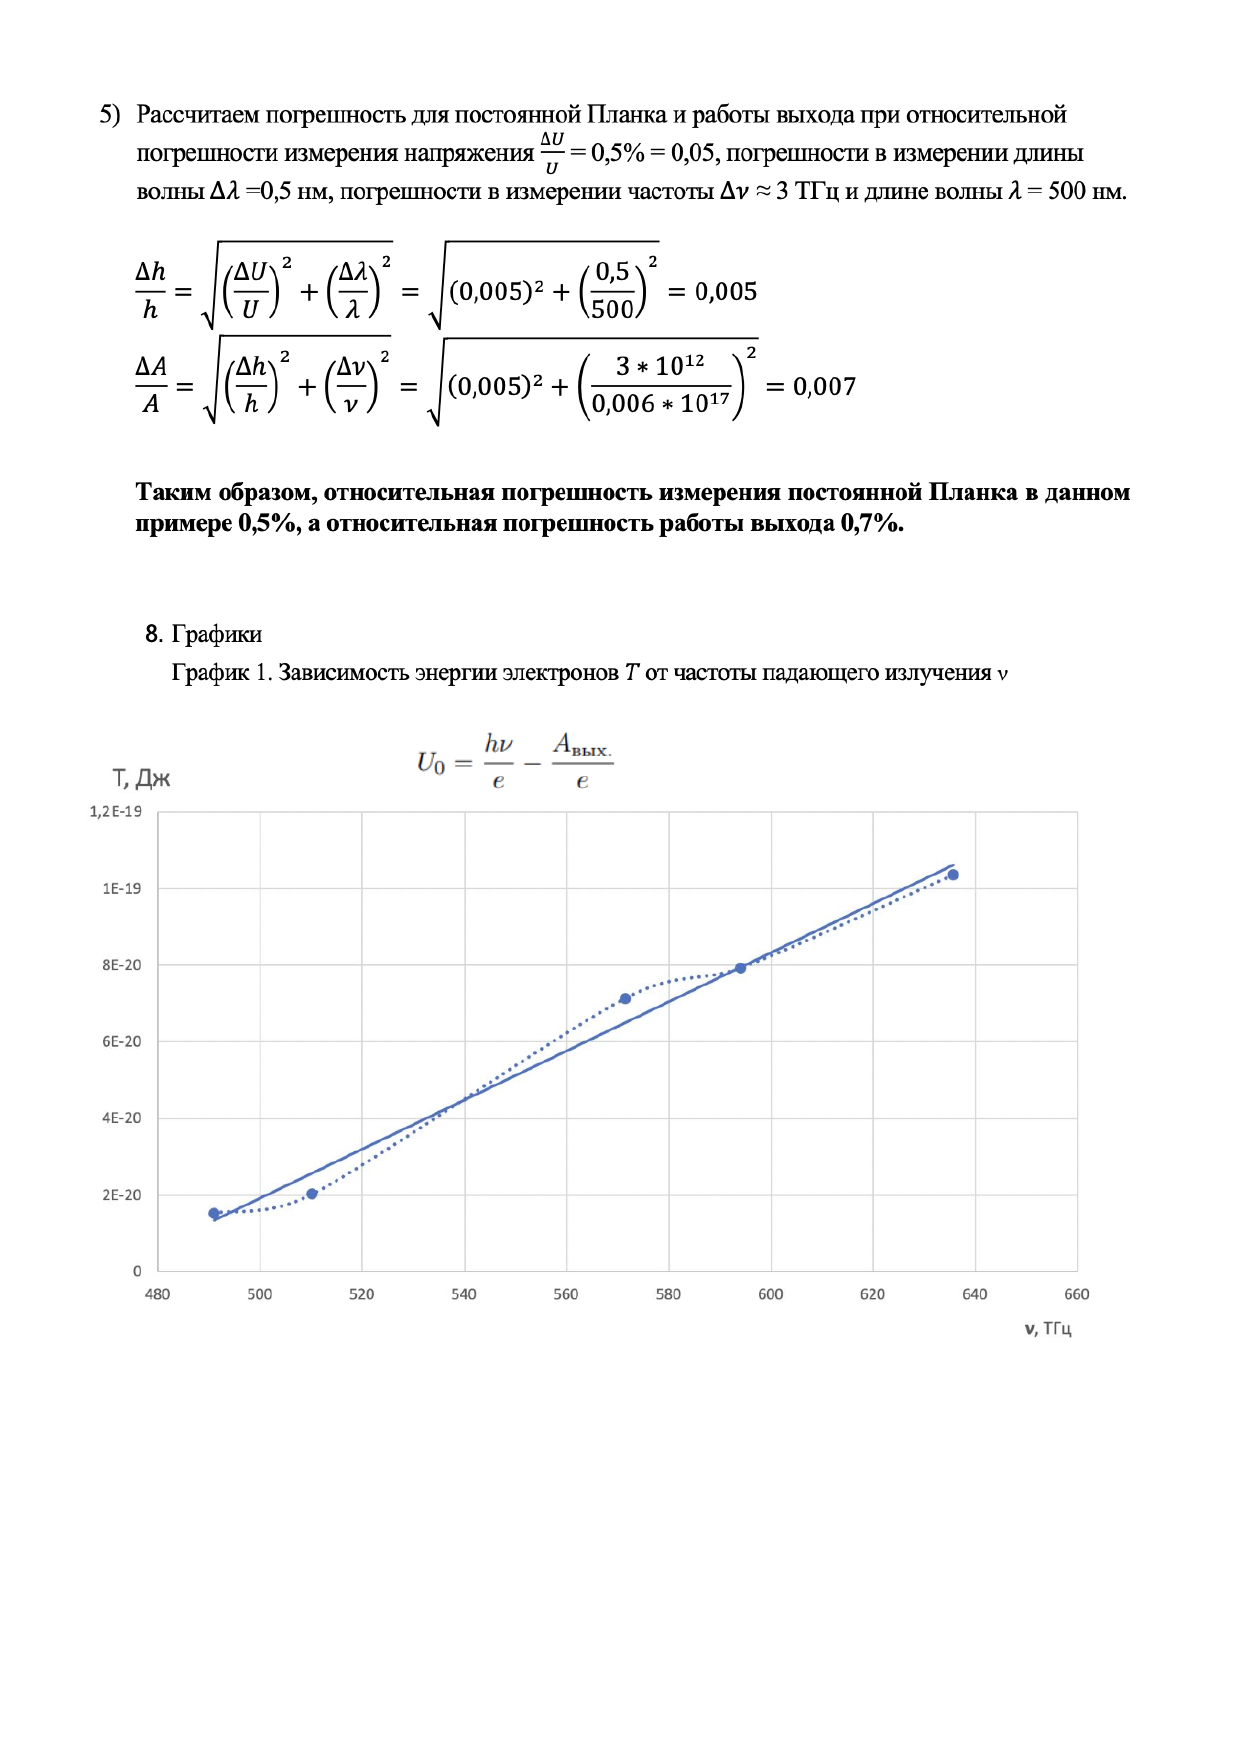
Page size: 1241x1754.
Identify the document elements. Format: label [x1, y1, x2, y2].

picture [75, 613, 1209, 1349]
picture [75, 76, 1166, 544]
